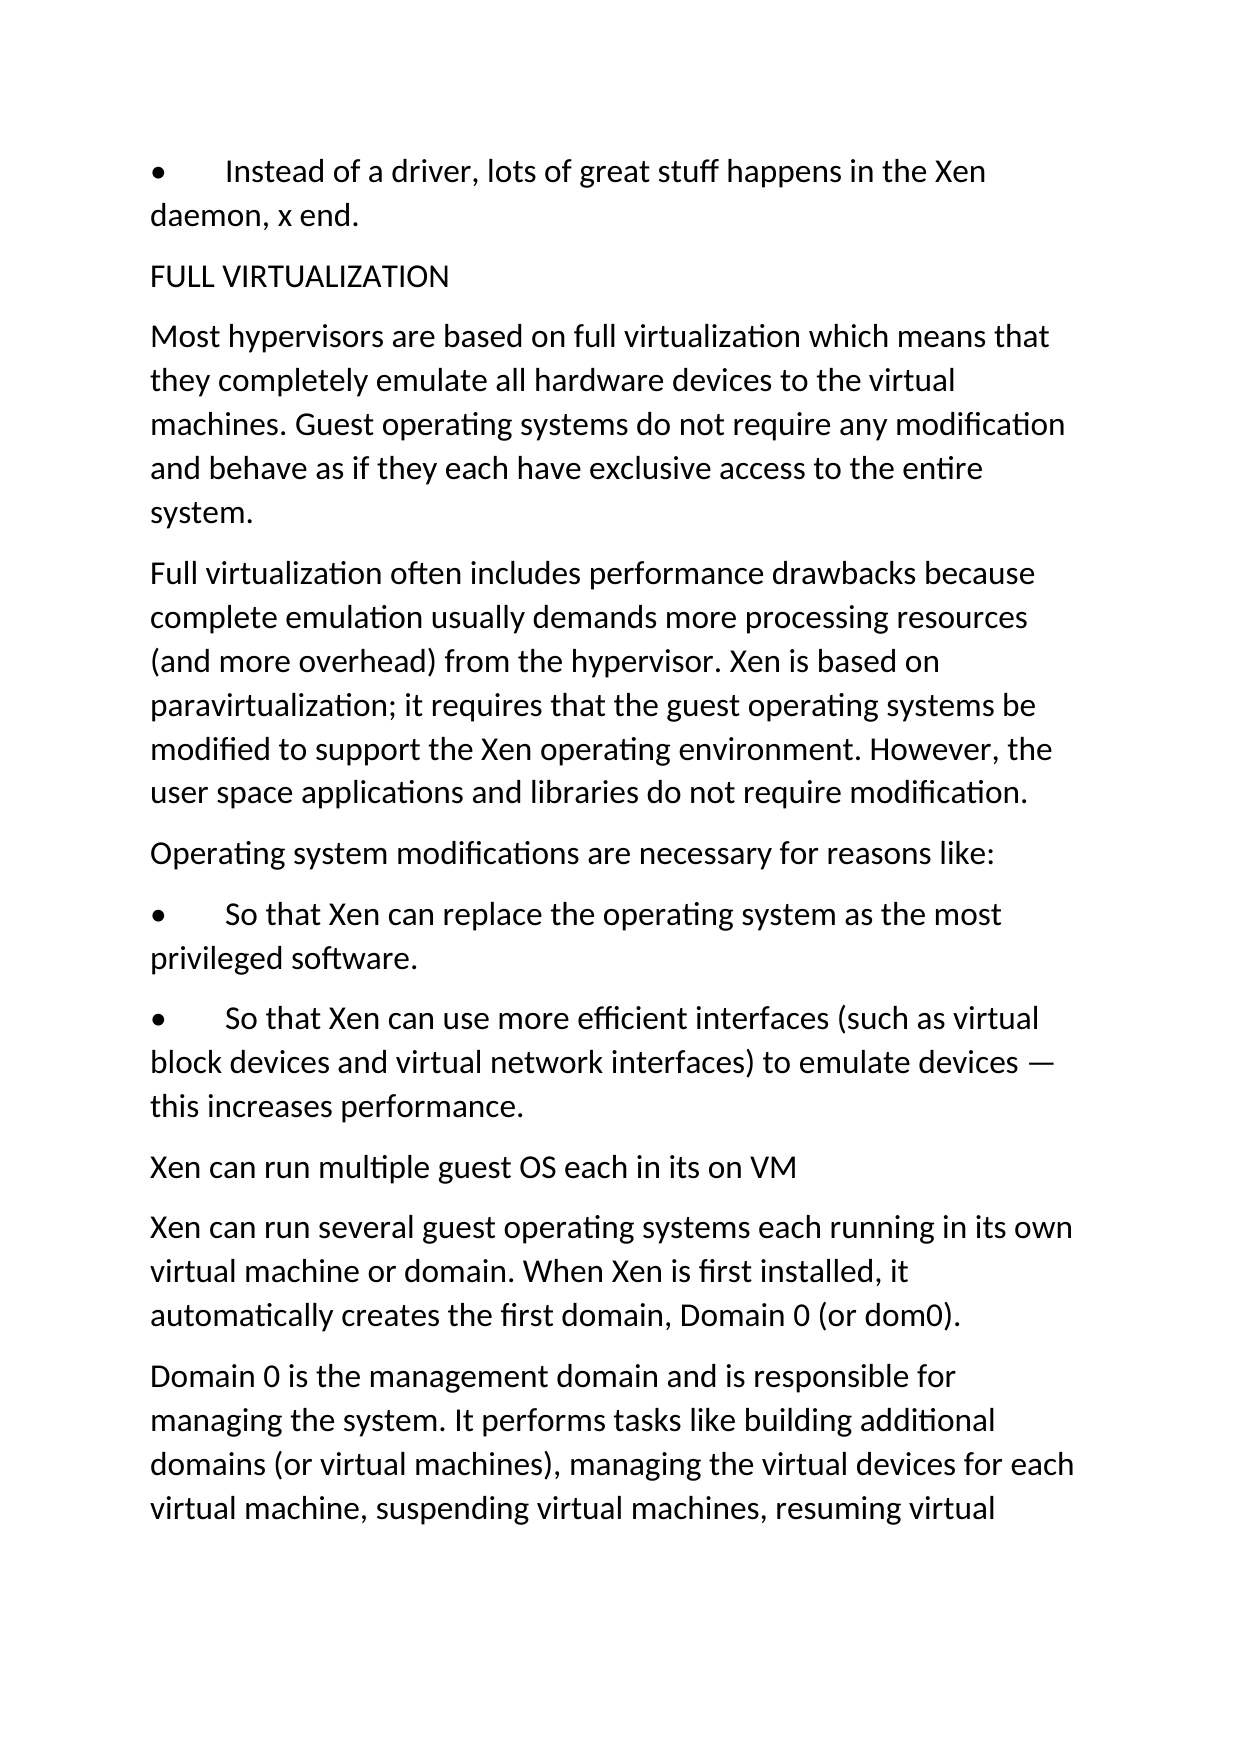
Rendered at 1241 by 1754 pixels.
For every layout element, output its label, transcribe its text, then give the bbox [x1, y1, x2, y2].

text Xen can run multiple guest OS each in its on VM [150, 1146, 1090, 1187]
text Full virtualization often includes performance drawbacks because complete emulation usually demands more processing resources (and more overhead) from the hypervisor. Xen is based on paravirtualization; it requires that the guest operating systems be modified to support the Xen operating environment. However, the user space applications and libraries do not require modification. [150, 552, 1090, 812]
text Xen can run several guest operating systems each running in its own virtual machine or domain. When Xen is first installed, it automatically creates the first domain, Domain 0 (or dom0). [150, 1206, 1090, 1335]
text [150, 1355, 1090, 1528]
text Most hypervisors are based on full virtualization which means that they completely emulate all hardware devices to the virtual machines. Guest operating systems do not require any modification and behave as if they each have exclusive access to the entire system. [150, 315, 1090, 532]
text • Instead of a driver, lots of great stuff happens in the Xen daemon, x end. [150, 150, 1090, 235]
text • So that Xen can replace the operating system as the most privileged software. [150, 893, 1090, 977]
text FULL VIRTUALIZATION [150, 254, 1090, 295]
text Operating system modifications are necessary for reasons like: [150, 832, 1090, 873]
text • So that Xen can use more efficient interfaces (such as virtual block devices and virtual network interfaces) to emulate devices — this increases performance. [150, 997, 1090, 1126]
